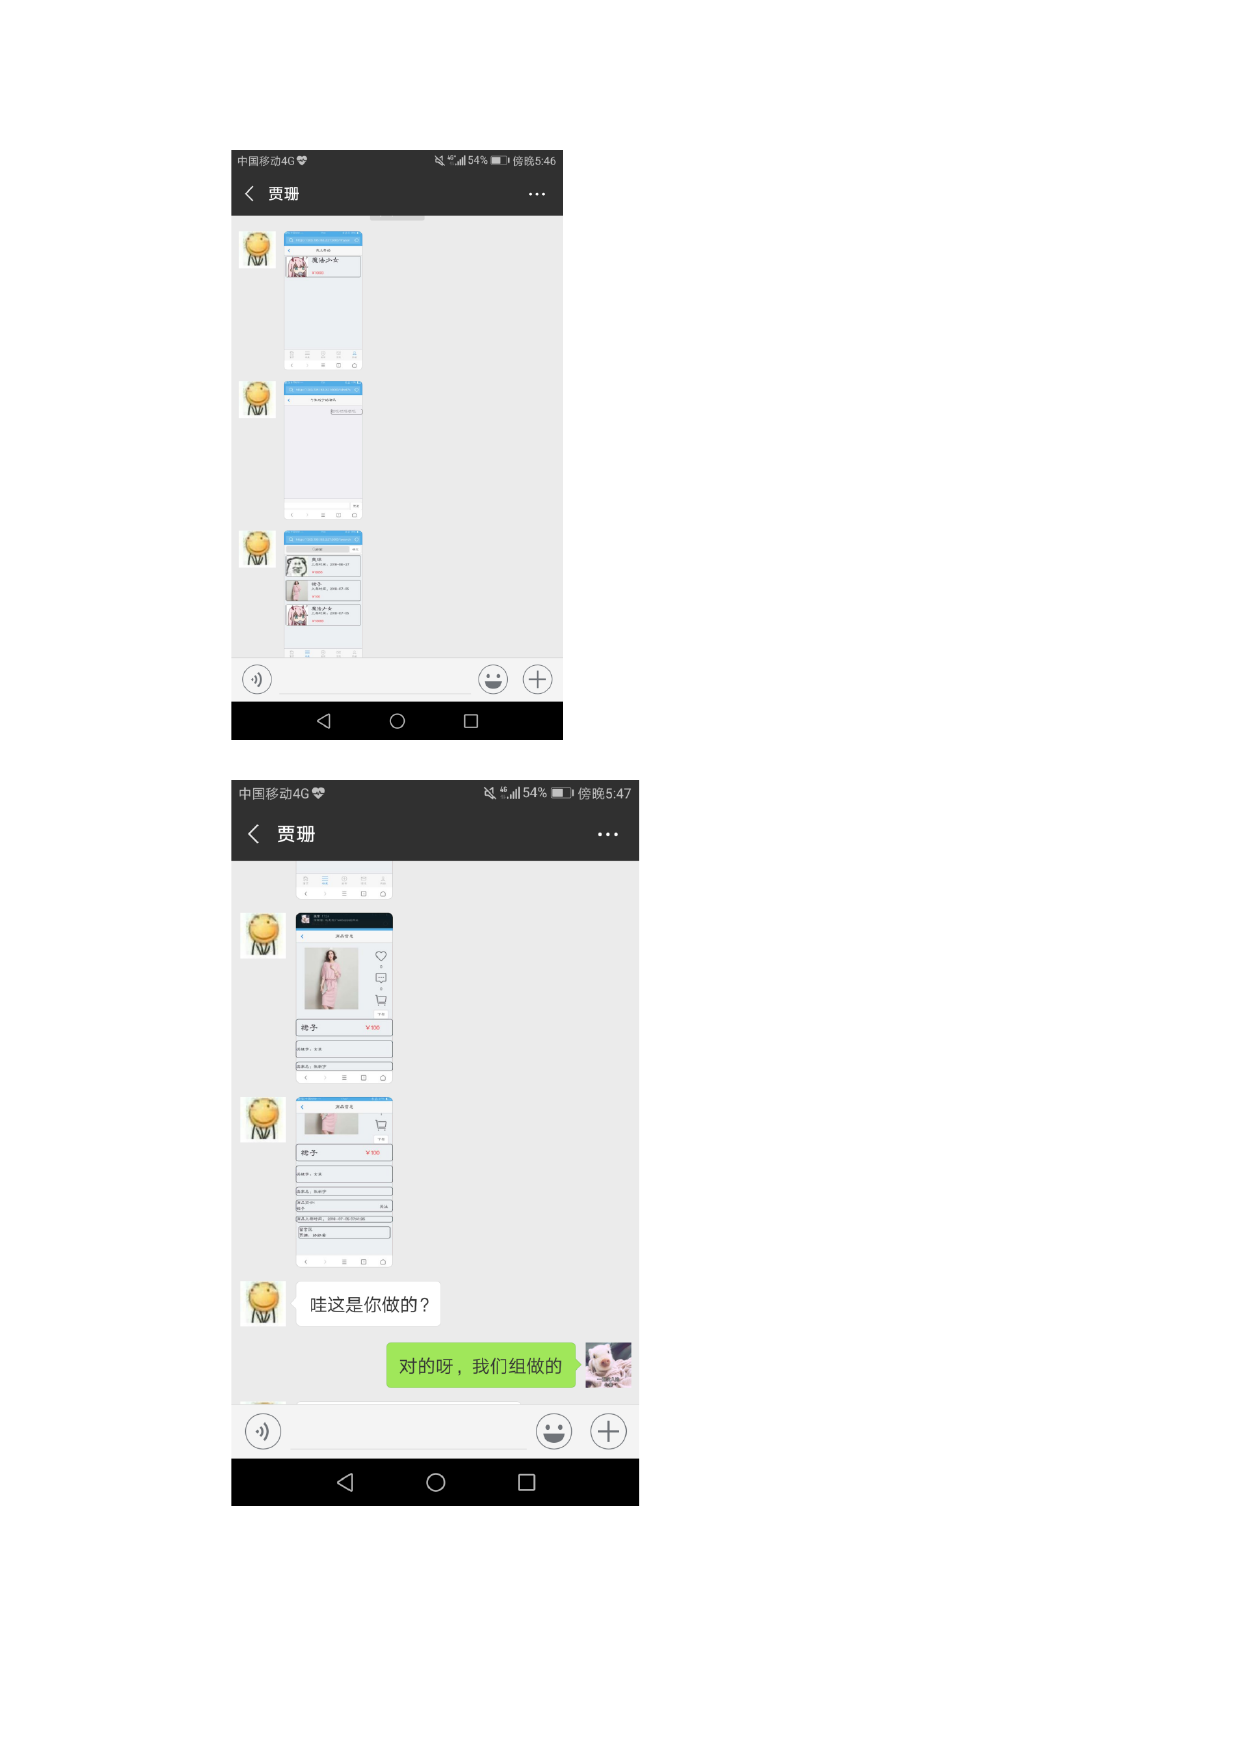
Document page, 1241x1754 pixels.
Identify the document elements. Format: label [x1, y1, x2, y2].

picture [231, 150, 563, 740]
picture [231, 780, 640, 1506]
